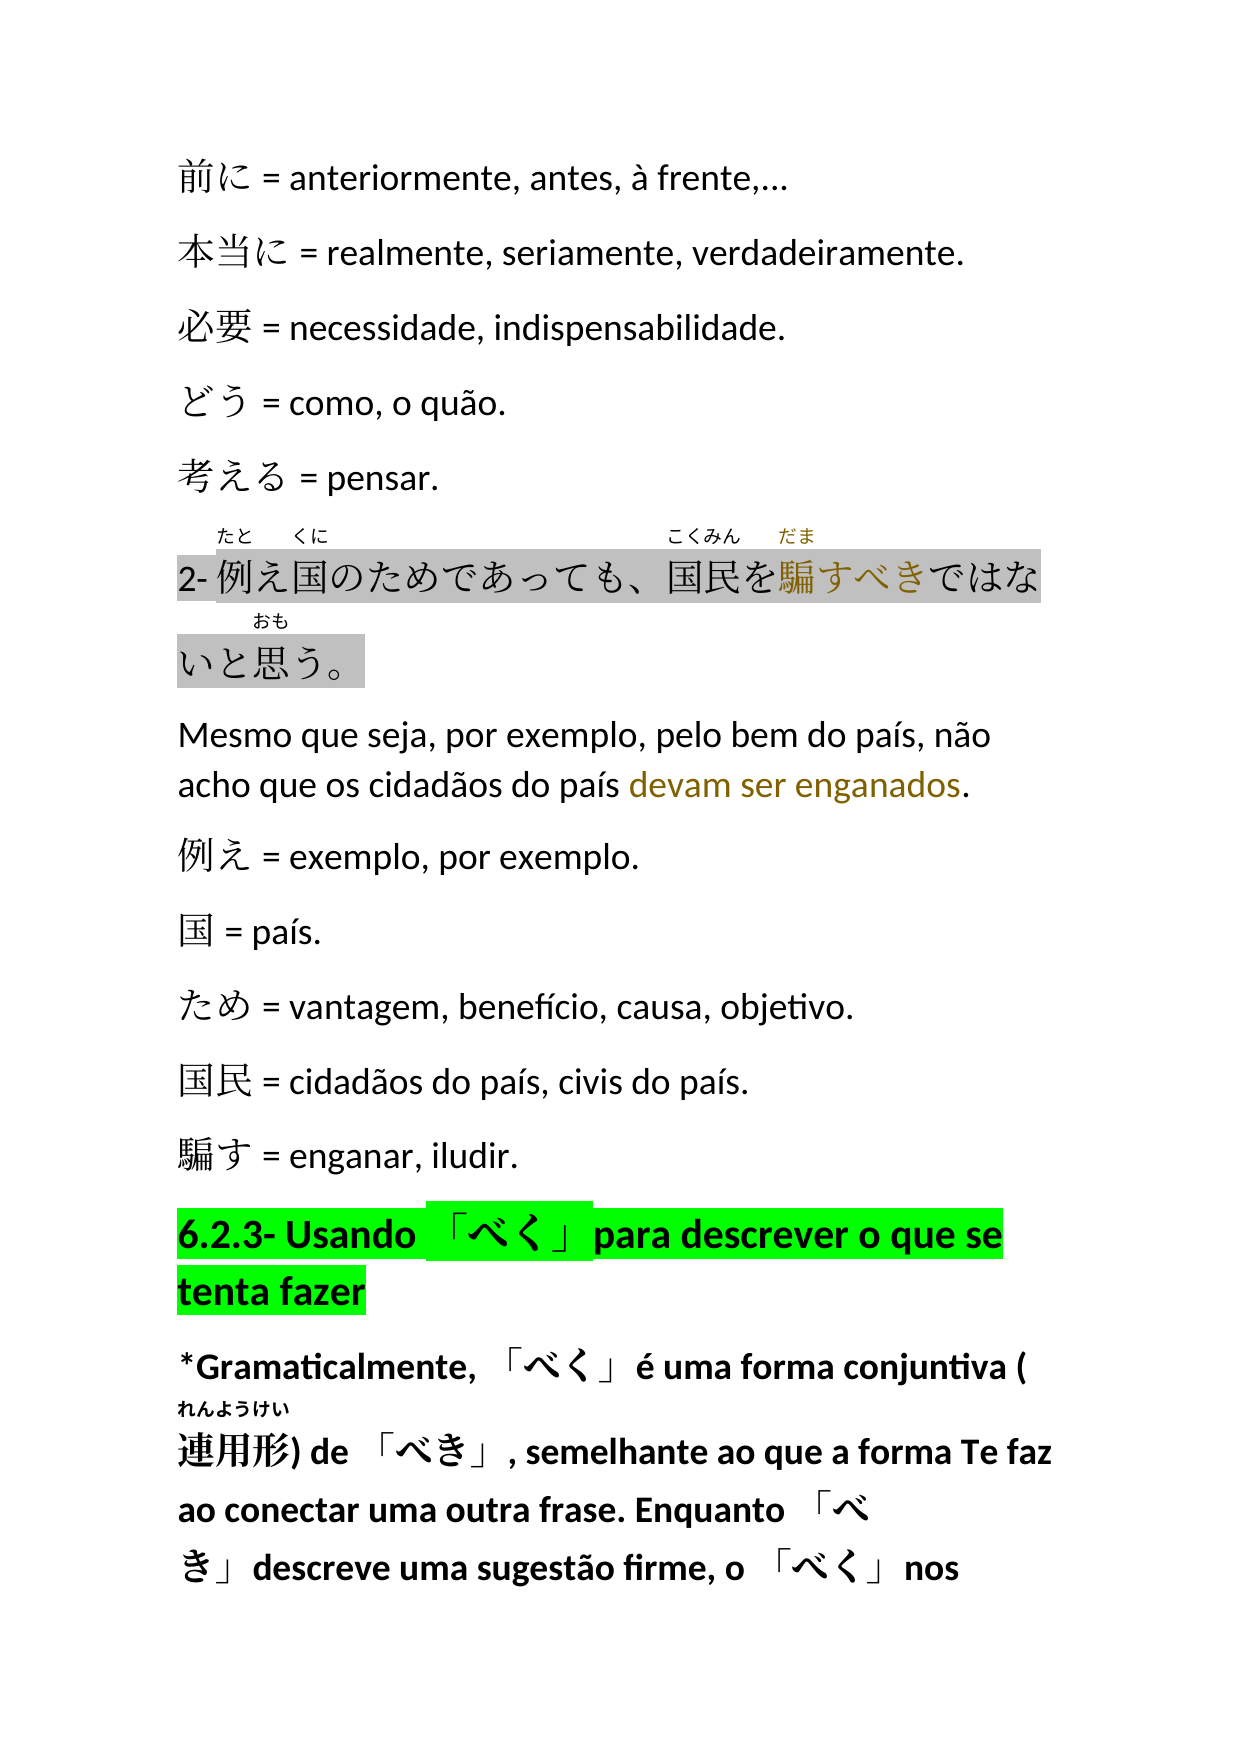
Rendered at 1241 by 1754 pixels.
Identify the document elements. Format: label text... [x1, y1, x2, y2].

text 前に = anteriormente, antes, à frente,... [177, 148, 1063, 201]
text ため = vantagem, benefício, causa, objetivo. [177, 976, 1063, 1030]
text 本当に = realmente, seriamente, verdadeiramente. [177, 222, 1063, 276]
text 国 = país. [177, 901, 1063, 955]
text 騙す = enganar, iludir. [177, 1126, 1063, 1180]
text 2- えのためであっても、をすべきではないとう。 [177, 522, 1063, 688]
text 例え = exemplo, por exemplo. [177, 827, 1063, 881]
text Mesmo que seja, por exemplo, pelo bem do país, não acho que os cidadãos do país devam ser enganados. [177, 711, 1063, 806]
text 考える = pensar. [177, 447, 1063, 501]
text どう = como, o quão. [177, 372, 1063, 426]
text 必要 = necessidade, indispensabilidade. [177, 297, 1063, 351]
text 国民 = cidadãos do país, civis do país. [177, 1051, 1063, 1105]
text 6.2.3- Usando 「べく」para descrever o que se tenta fazer [177, 1201, 1063, 1315]
